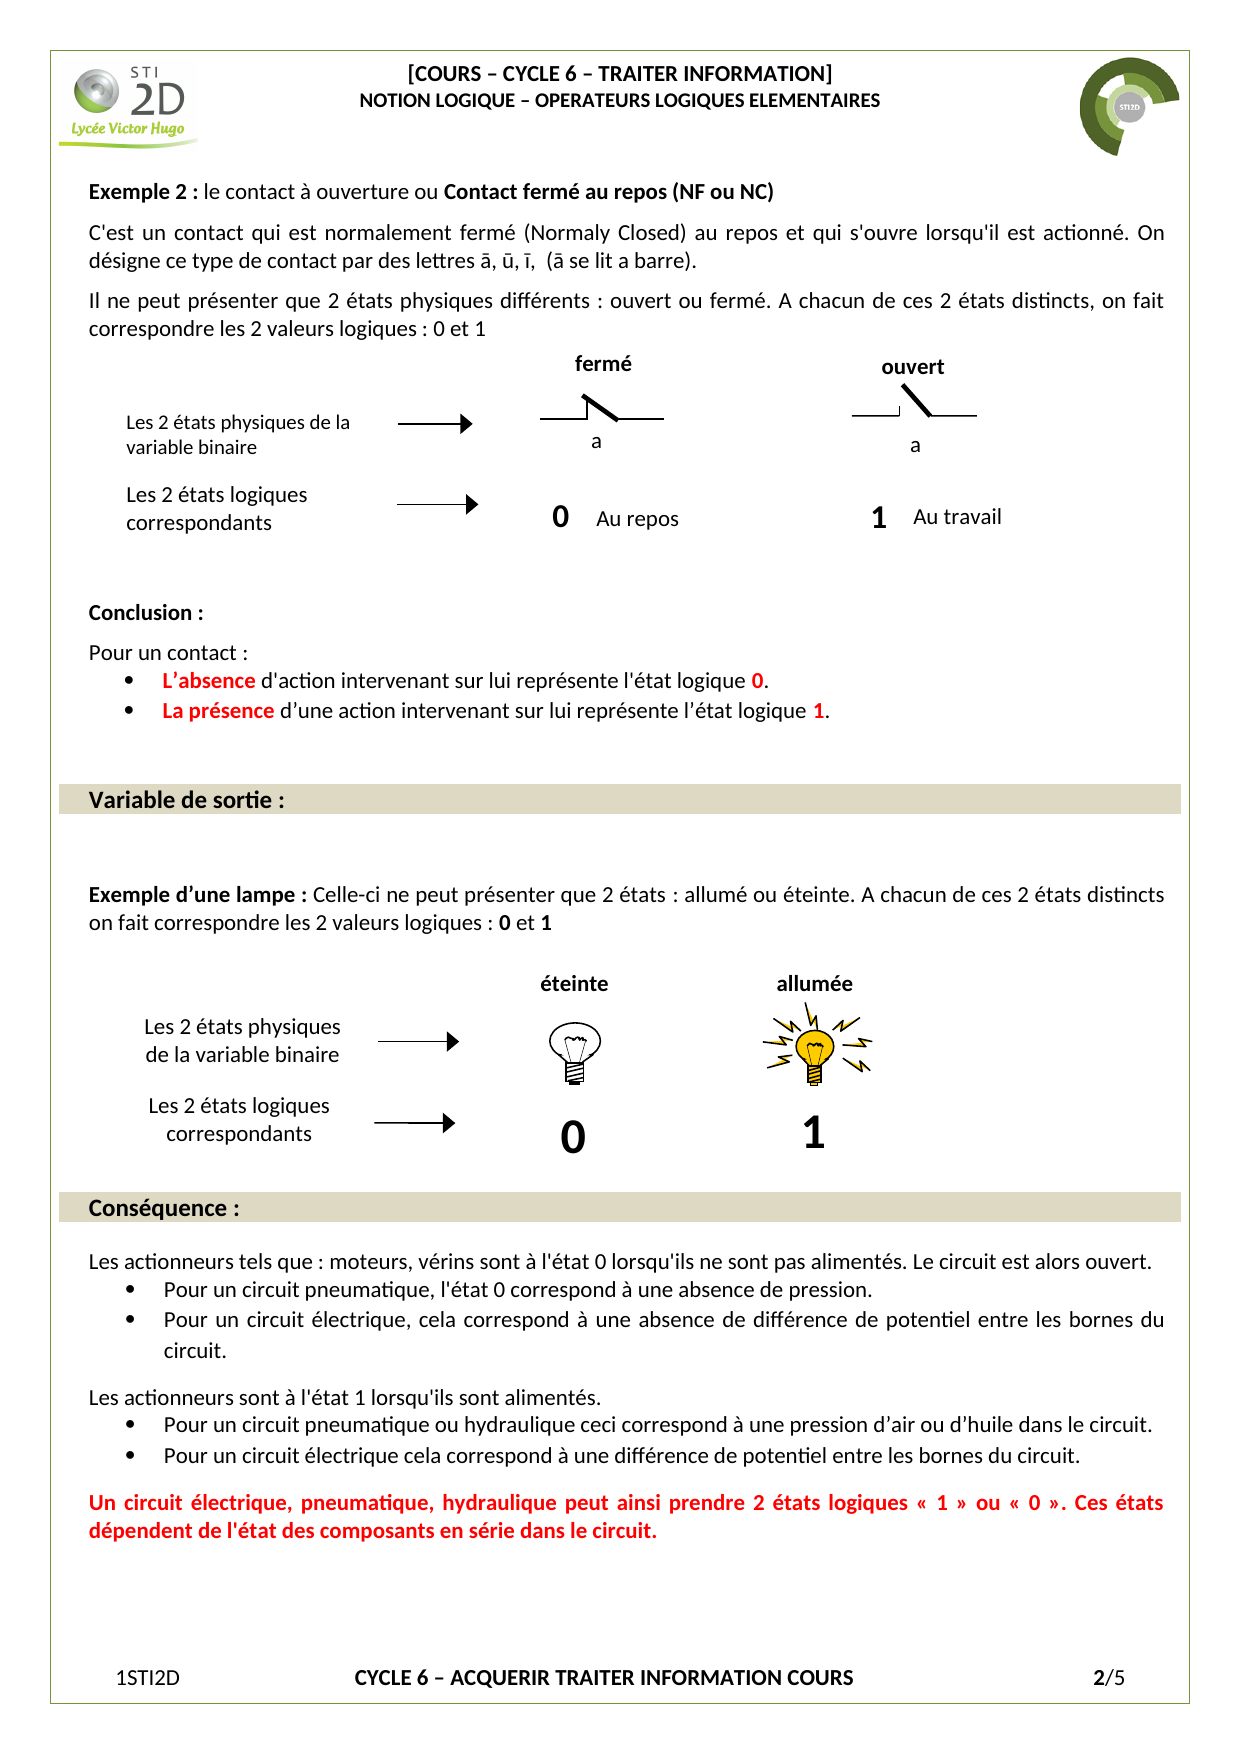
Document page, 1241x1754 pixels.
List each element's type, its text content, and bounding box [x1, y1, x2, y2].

list La présence d’une action intervenant sur lui représente l’état logique 1. [125, 697, 1166, 725]
text Conséquence : [59, 1192, 1181, 1222]
text Les actionneurs tels que : moteurs, vérins sont à l'état 0 lorsqu'ils ne sont pas alimentés. Le circuit est alors ouvert. [89, 1247, 1166, 1275]
text Les actionneurs sont à l'état 1 lorsqu'ils sont alimentés. [89, 1383, 1166, 1411]
list Pour un circuit électrique, cela correspond à une absence de différence de potentiel entre les bornes du circuit. [126, 1306, 1166, 1364]
text C'est un contact qui est normalement fermé (Normaly Closed) au repos et qui s'ouvre lorsqu'il est actionné. On désigne ce type de contact par des lettres ā, ū, ī, (ā se lit a barre). [89, 218, 1166, 274]
list L’absence d'action intervenant sur lui représente l'état logique 0. [125, 666, 1166, 694]
text Pour un contact : [89, 638, 1166, 666]
text Un circuit électrique, pneumatique, hydraulique peut ainsi prendre 2 états logiques « 1 » ou « 0 ». Ces états dépendent de l'état des composants en série dans le circuit. [89, 1488, 1166, 1544]
text Variable de sortie : [59, 784, 1181, 814]
list Pour un circuit électrique cela correspond à une différence de potentiel entre les bornes du circuit. [126, 1441, 1166, 1469]
list Pour un circuit pneumatique ou hydraulique ceci correspond à une pression d’air ou d’huile dans le circuit. [126, 1411, 1166, 1439]
list Pour un circuit pneumatique, l'état 0 correspond à une absence de pression. [126, 1275, 1166, 1303]
text Exemple d’une lampe : Celle-ci ne peut présenter que 2 états : allumé ou éteinte. A chacun de ces 2 états distincts on fait correspondre les 2 valeurs logiques : 0 et 1 [89, 880, 1166, 936]
picture [1079, 57, 1180, 156]
text Exemple 2 : le contact à ouverture ou Contact fermé au repos (NF ou NC) [89, 177, 1166, 205]
text Conclusion : [89, 598, 1166, 626]
picture [58, 58, 198, 152]
